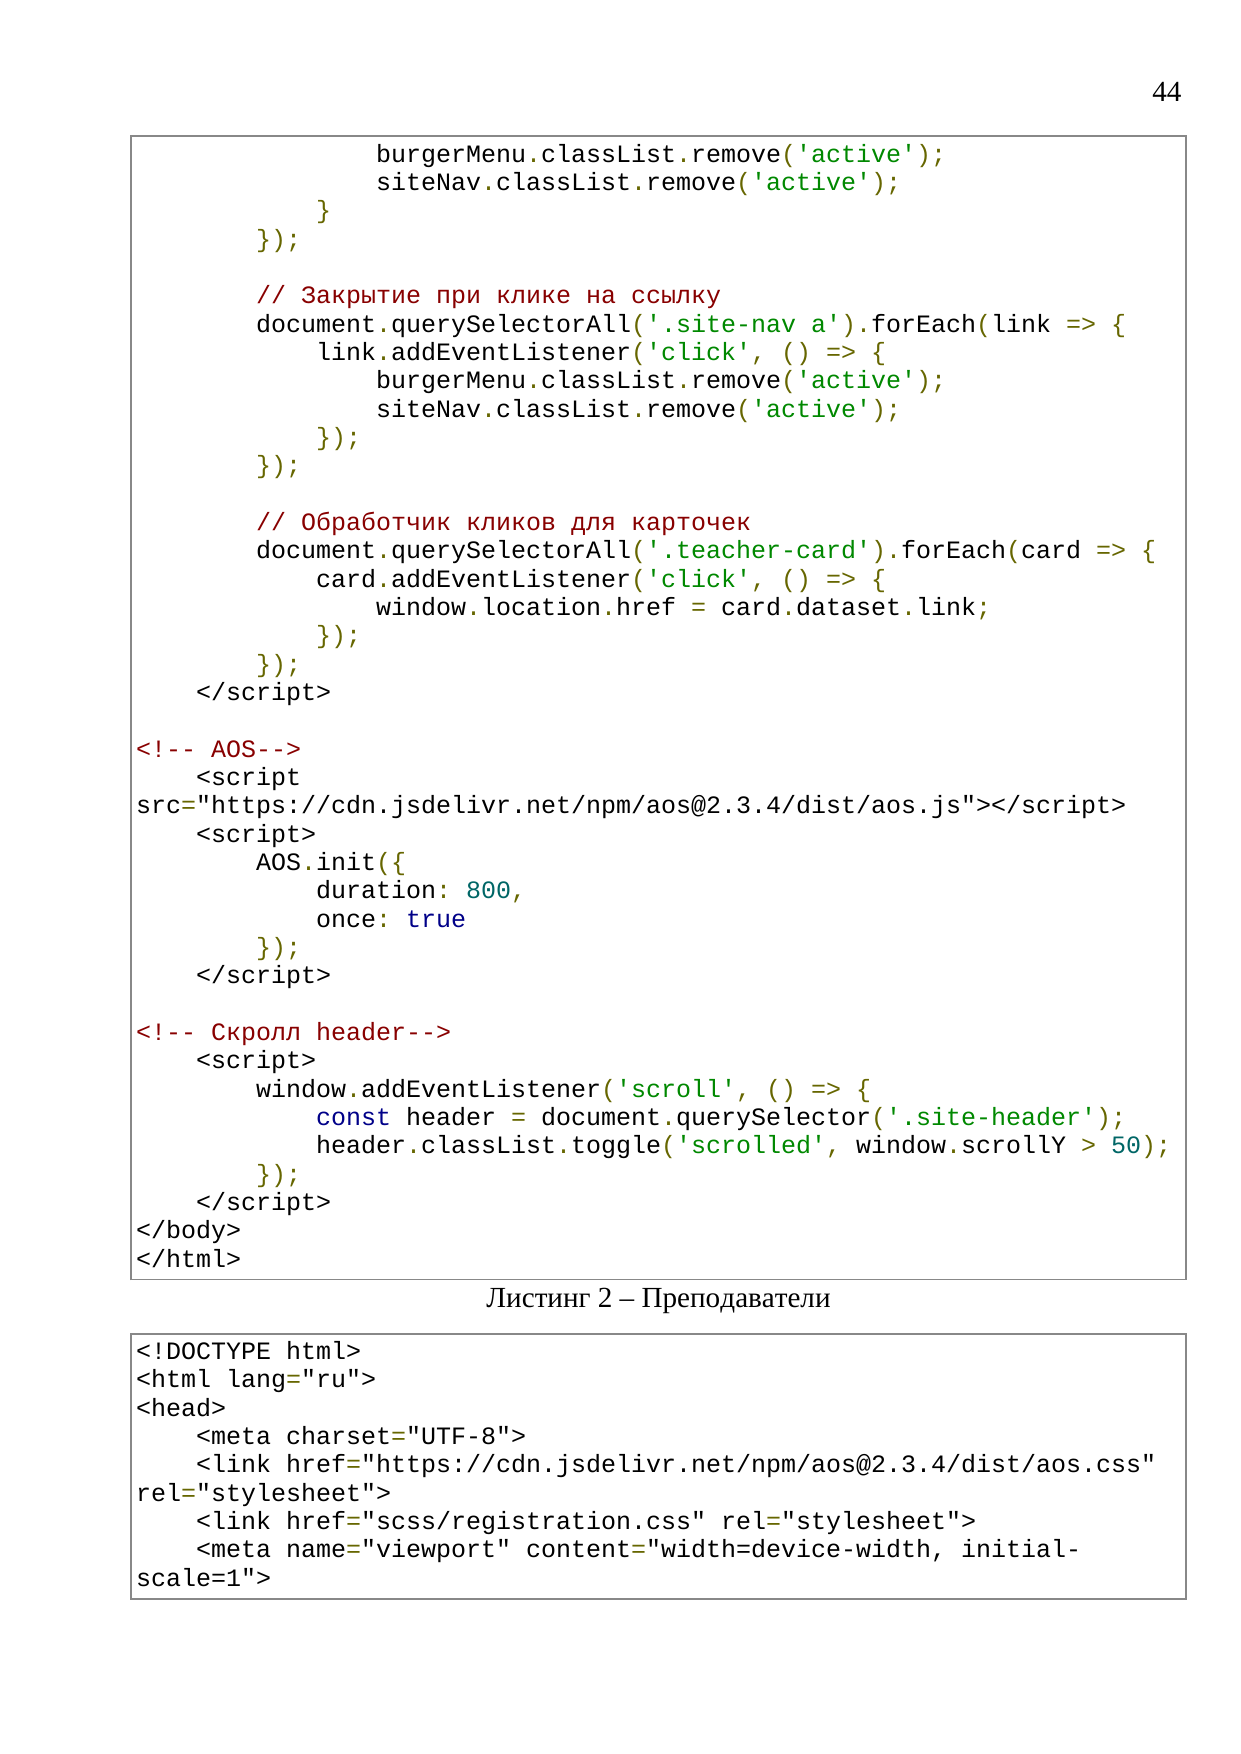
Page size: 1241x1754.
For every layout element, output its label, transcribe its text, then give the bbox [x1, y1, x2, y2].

text <!-- Скролл header--> [136, 1019, 1181, 1048]
text <meta charset="UTF-8"> [136, 1424, 1181, 1452]
text window.location.href = card.dataset.link; [136, 594, 1181, 623]
text // Обработчик кликов для карточек [136, 509, 1181, 538]
text } [136, 198, 1181, 226]
text link.addEventListener('click', () => { [136, 339, 1181, 368]
text burgerMenu.classList.remove('active'); [132, 137, 1185, 169]
text document.querySelectorAll('.teacher-card').forEach(card => { [136, 538, 1181, 566]
text <meta name="viewport" content="width=device-width, initial-scale=1"> [132, 1531, 1185, 1598]
text </body> [136, 1218, 1181, 1240]
text </script> [136, 679, 1181, 708]
text siteNav.classList.remove('active'); [136, 169, 1181, 198]
text <html lang="ru"> [136, 1367, 1181, 1395]
text const header = document.querySelector('.site-header'); [136, 1104, 1181, 1133]
text Листинг 2 – Преподаватели [136, 1280, 1181, 1314]
text <link href="scss/registration.css" rel="stylesheet"> [136, 1509, 1181, 1531]
text // Закрытие при клике на ссылку [136, 283, 1181, 311]
text }); [136, 226, 1181, 254]
text burgerMenu.classList.remove('active'); [136, 368, 1181, 396]
text once: true [136, 906, 1181, 934]
text AOS.init({ [136, 849, 1181, 878]
text header.classList.toggle('scrolled', window.scrollY > 50); [136, 1133, 1181, 1161]
text <!DOCTYPE html> [132, 1335, 1185, 1367]
text </script> [136, 963, 1181, 991]
text <head> [136, 1395, 1181, 1424]
text </script> [136, 1189, 1181, 1218]
text }); [136, 1161, 1181, 1189]
text window.addEventListener('scroll', () => { [136, 1076, 1181, 1104]
text <!-- AOS--> [136, 736, 1181, 764]
text card.addEventListener('click', () => { [136, 566, 1181, 594]
text }); [136, 934, 1181, 963]
text document.querySelectorAll('.site-nav a').forEach(link => { [136, 311, 1181, 339]
text <script> [136, 1048, 1181, 1076]
text }); [136, 623, 1181, 651]
text }); [136, 453, 1181, 481]
text }); [136, 651, 1181, 679]
text </html> [132, 1240, 1185, 1279]
text siteNav.classList.remove('active'); [136, 396, 1181, 424]
text <script> [136, 821, 1181, 849]
text duration: 800, [136, 878, 1181, 906]
text <script src="https://cdn.jsdelivr.net/npm/aos@2.3.4/dist/aos.js"></script> [136, 764, 1181, 821]
text <link href="https://cdn.jsdelivr.net/npm/aos@2.3.4/dist/aos.css" rel="stylesheet"> [136, 1452, 1181, 1509]
text }); [136, 424, 1181, 453]
